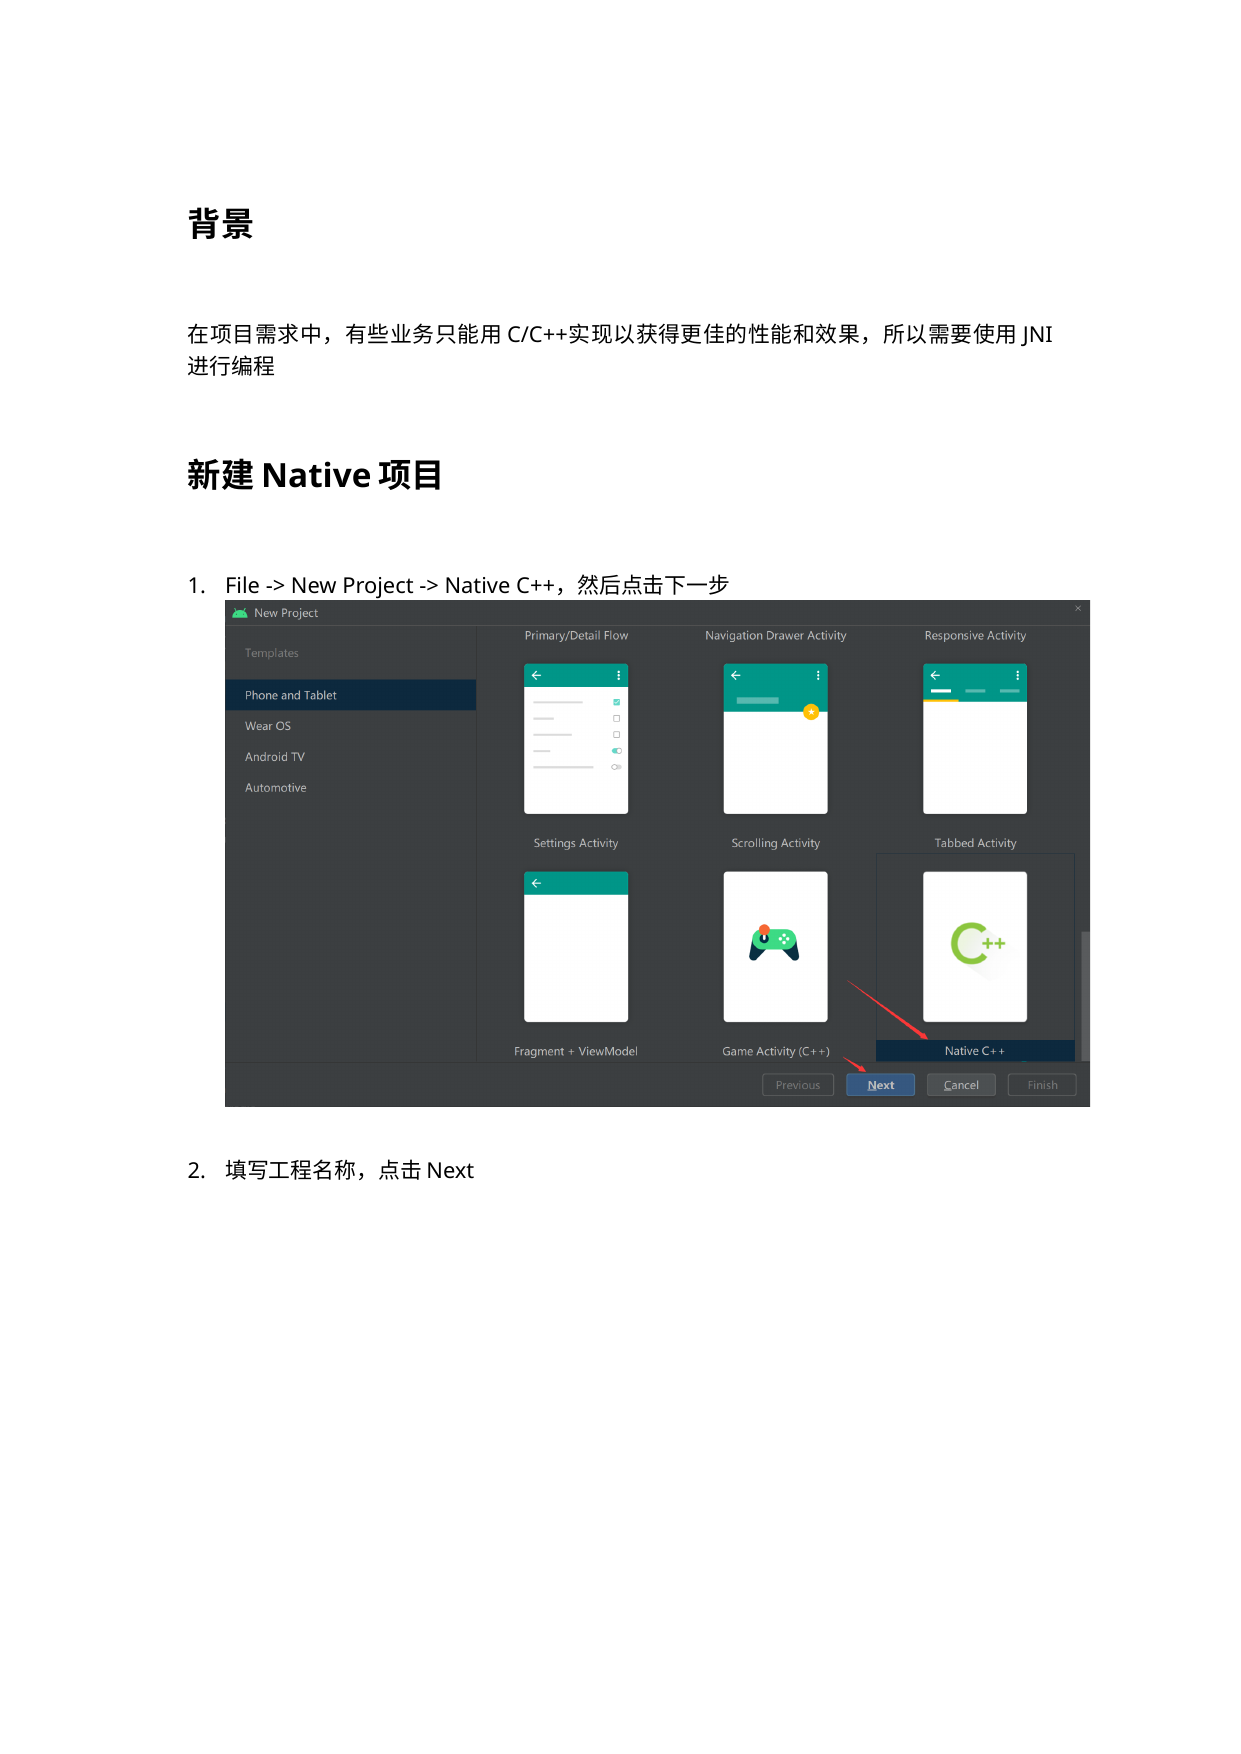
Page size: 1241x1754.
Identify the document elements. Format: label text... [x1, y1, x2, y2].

list File -> New Project -> Native C++，然后点击下一步 [187, 568, 1053, 601]
text 在项目需求中，有些业务只能用C/C++实现以获得更佳的性能和效果，所以需要使用JNI进行编程 [187, 316, 1053, 381]
list 填写工程名称，点击Next [187, 1153, 1053, 1186]
subtitle 新建Native项目 [187, 441, 1053, 506]
picture [225, 600, 1091, 1107]
subtitle 背景 [187, 189, 1053, 254]
